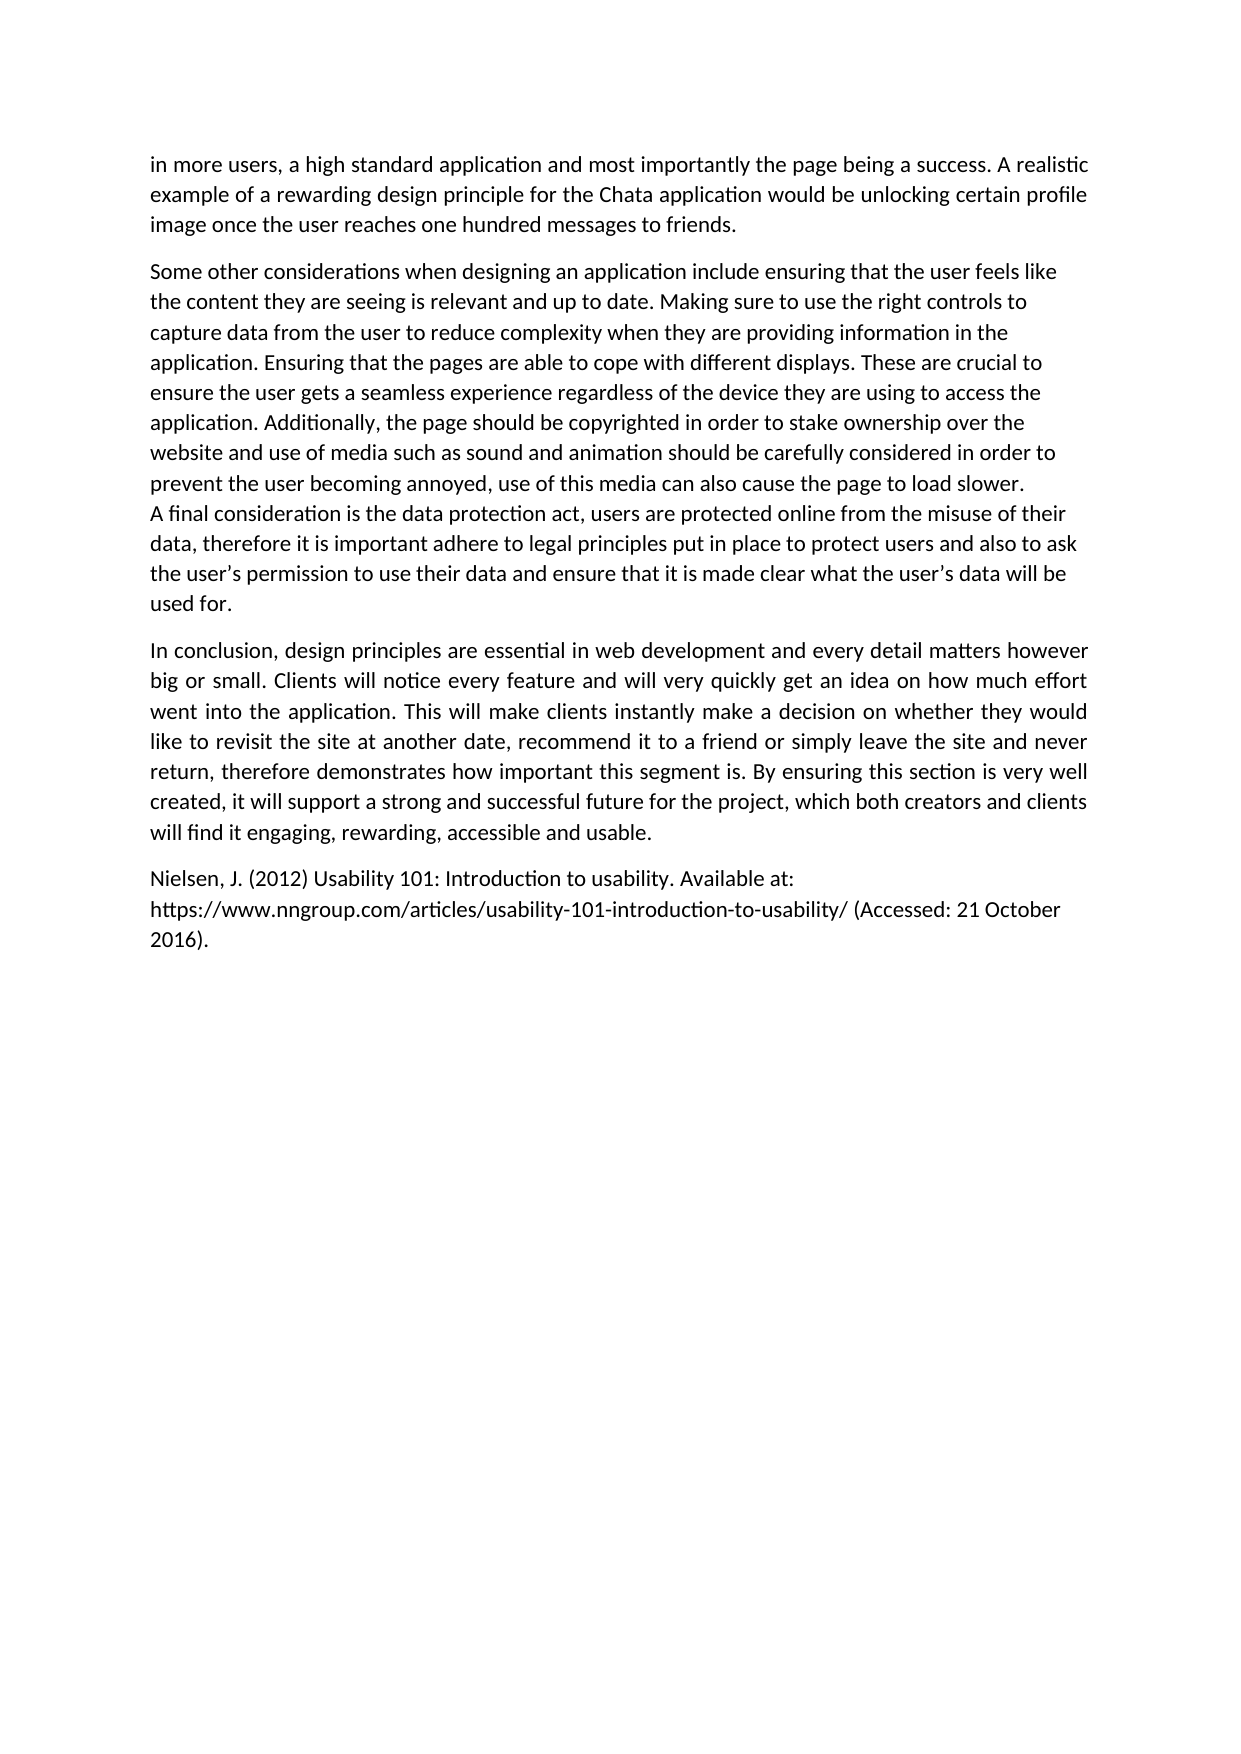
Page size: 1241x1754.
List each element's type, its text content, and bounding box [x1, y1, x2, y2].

text Some other considerations when designing an application include ensuring that the user feels like the content they are seeing is relevant and up to date. Making sure to use the right controls to capture data from the user to reduce complexity when they are providing information in the application. Ensuring that the pages are able to cope with different displays. These are crucial to ensure the user gets a seamless experience regardless of the device they are using to access the application. Additionally, the page should be copyrighted in order to stake ownership over the website and use of media such as sound and animation should be carefully considered in order to prevent the user becoming annoyed, use of this media can also cause the page to load slower. A final consideration is the data protection act, users are protected online from the misuse of their data, therefore it is important adhere to legal principles put in place to protect users and also to ask the user’s permission to use their data and ensure that it is made clear what the user’s data will be used for. [150, 257, 1090, 618]
text Nielsen, J. (2012) Usability 101: Introduction to usability. Available at: https://www.nngroup.com/articles/usability-101-introduction-to-usability/ (Accessed: 21 October 2016). [150, 864, 1090, 953]
text In conclusion, design principles are essential in web development and every detail matters however big or small. Clients will notice every feature and will very quickly get an idea on how much effort went into the application. This will make clients instantly make a decision on whether they would like to revisit the site at another date, recommend it to a friend or simply leave the site and never return, therefore demonstrates how important this segment is. By ensuring this section is very well created, it will support a strong and successful future for the project, which both creators and clients will find it engaging, rewarding, accessible and usable. [150, 636, 1090, 846]
